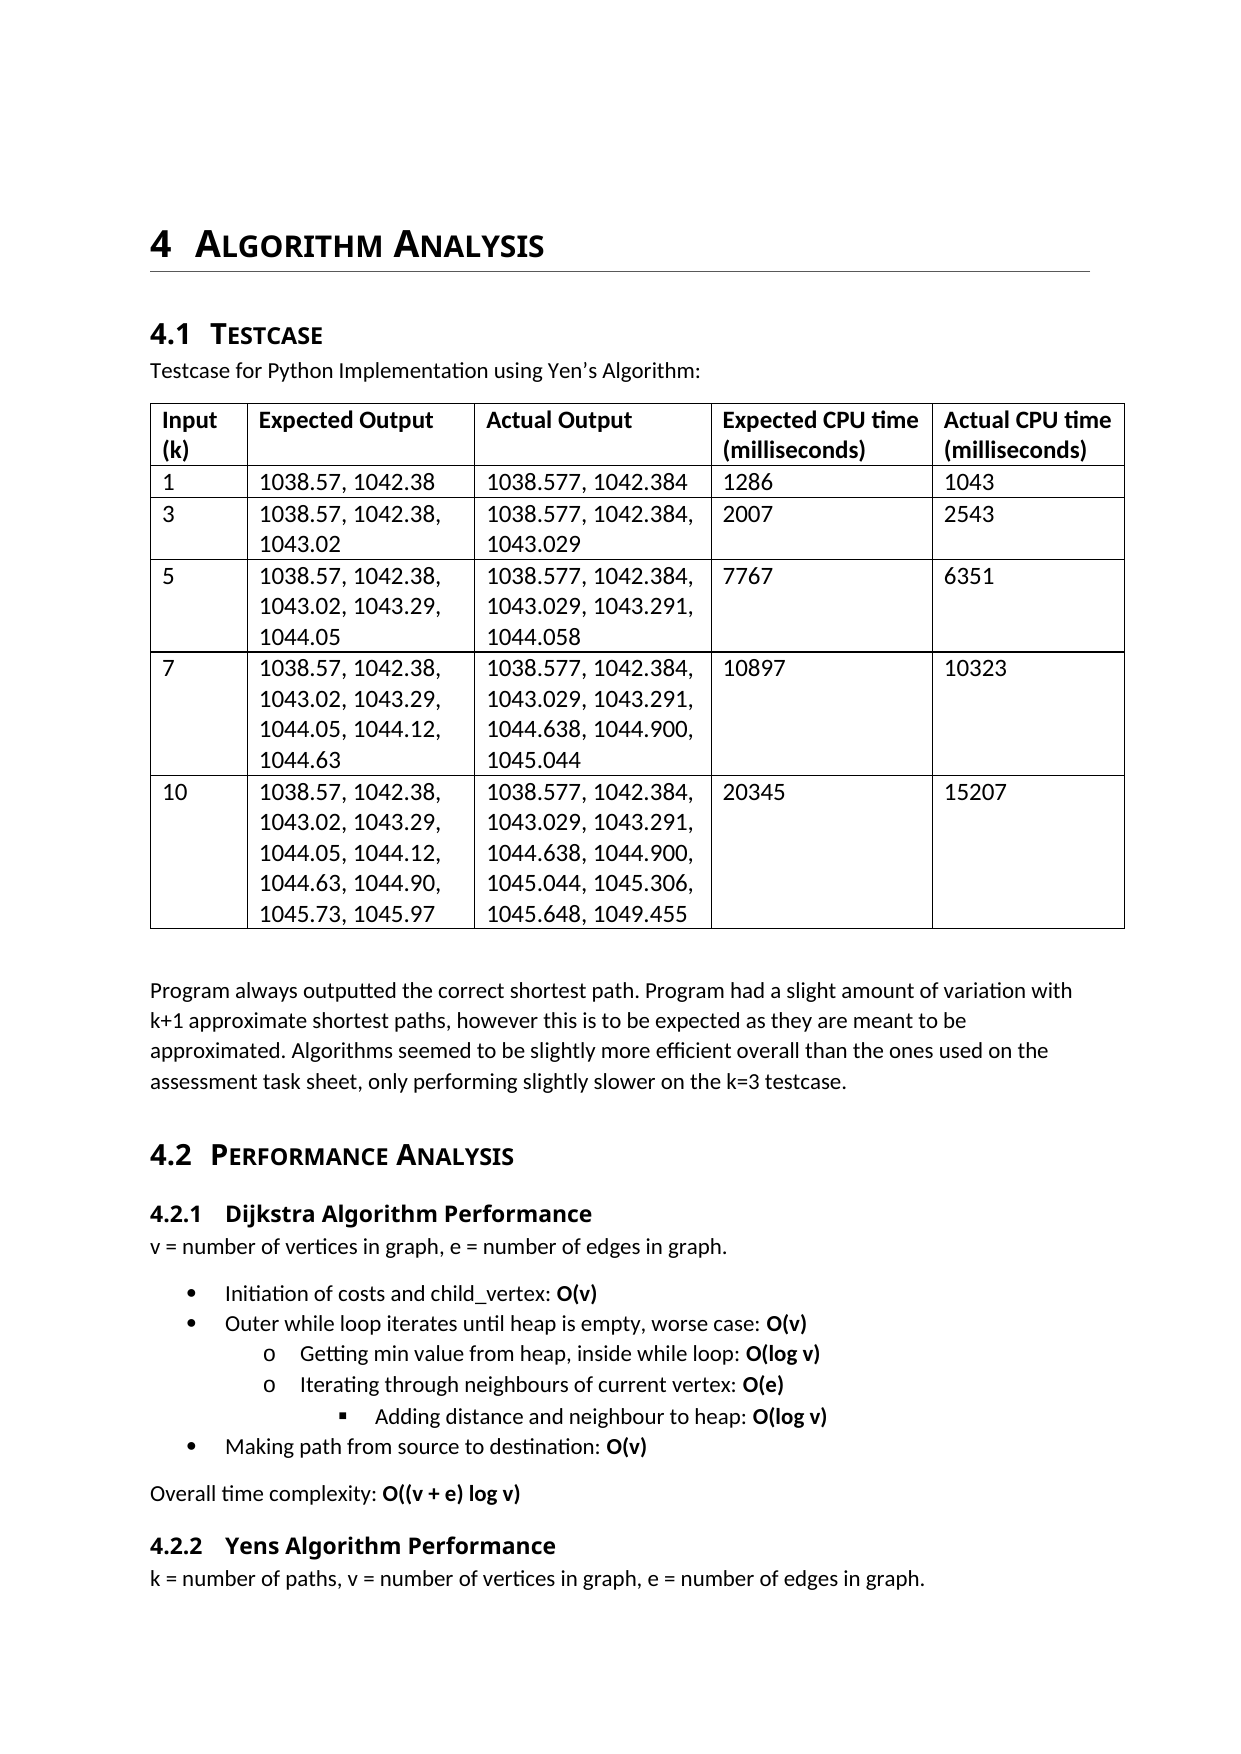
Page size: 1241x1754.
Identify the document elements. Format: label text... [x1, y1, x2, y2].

subtitle Performance Analysis [150, 1134, 1090, 1174]
subtitle Dijkstra Algorithm Performance [150, 1198, 1090, 1229]
list Getting min value from heap, inside while loop: O(log v) [262, 1339, 1090, 1368]
table_header Actual Output [475, 404, 711, 465]
table_cell 7 [151, 653, 247, 774]
table_cell 1038.577, 1042.384, 1043.029 [475, 498, 711, 559]
table_cell 10323 [933, 653, 1124, 774]
table_cell 1038.57, 1042.38, 1043.02, 1043.29, 1044.05, 1044.12, 1044.63, 1044.90, 1045.73, 1045.97 [248, 776, 474, 928]
table_cell 7767 [712, 560, 932, 651]
table_header Input (k) [151, 404, 247, 465]
subtitle Algorithm Analysis [150, 218, 1090, 271]
table_cell 5 [151, 560, 247, 651]
table_header Expected CPU time (milliseconds) [712, 404, 932, 465]
table_cell 1038.57, 1042.38, 1043.02, 1043.29, 1044.05 [248, 560, 474, 651]
table_cell 10897 [712, 653, 932, 774]
table_cell 1038.577, 1042.384, 1043.029, 1043.291, 1044.058 [475, 560, 711, 651]
table_cell 1043 [933, 466, 1124, 497]
list Initiation of costs and child_vertex: O(v) [187, 1279, 1090, 1307]
table_cell 2543 [933, 498, 1124, 559]
list Making path from source to destination: O(v) [187, 1432, 1090, 1460]
text Overall time complexity: O((v + e) log v) [150, 1479, 1090, 1507]
table_cell 1038.57, 1042.38, 1043.02 [248, 498, 474, 559]
table_cell 1038.57, 1042.38, 1043.02, 1043.29, 1044.05, 1044.12, 1044.63 [248, 653, 474, 774]
text k = number of paths, v = number of vertices in graph, e = number of edges in graph. [150, 1564, 1090, 1592]
table_cell 1286 [712, 466, 932, 497]
table_cell 10 [151, 776, 247, 928]
table_cell 2007 [712, 498, 932, 559]
text Program always outputted the correct shortest path. Program had a slight amount of variation with k+1 approximate shortest paths, however this is to be expected as they are meant to be approximated. Algorithms seemed to be slightly more efficient overall than the ones used on the assessment task sheet, only performing slightly slower on the k=3 testcase. [150, 976, 1090, 1095]
table_cell 1038.577, 1042.384, 1043.029, 1043.291, 1044.638, 1044.900, 1045.044 [475, 653, 711, 774]
list Outer while loop iterates until heap is empty, worse case: O(v) [187, 1309, 1090, 1337]
subtitle Testcase [150, 313, 1090, 353]
subtitle Yens Algorithm Performance [150, 1530, 1090, 1561]
table_cell 1038.57, 1042.38 [248, 466, 474, 497]
text v = number of vertices in graph, e = number of edges in graph. [150, 1232, 1090, 1260]
table_cell 1 [151, 466, 247, 497]
table_cell 6351 [933, 560, 1124, 651]
text Testcase for Python Implementation using Yen’s Algorithm: [150, 356, 1090, 384]
table_cell 20345 [712, 776, 932, 928]
list Adding distance and neighbour to heap: O(log v) [337, 1402, 1090, 1430]
table_cell 1038.577, 1042.384, 1043.029, 1043.291, 1044.638, 1044.900, 1045.044, 1045.306, 1045.648, 1049.455 [475, 776, 711, 928]
table_cell 1038.577, 1042.384 [475, 466, 711, 497]
table_cell 3 [151, 498, 247, 559]
table_header Expected Output [248, 404, 474, 465]
table_header Actual CPU time (milliseconds) [933, 404, 1124, 465]
list Iterating through neighbours of current vertex: O(e) [262, 1371, 1090, 1400]
table_cell 15207 [933, 776, 1124, 928]
